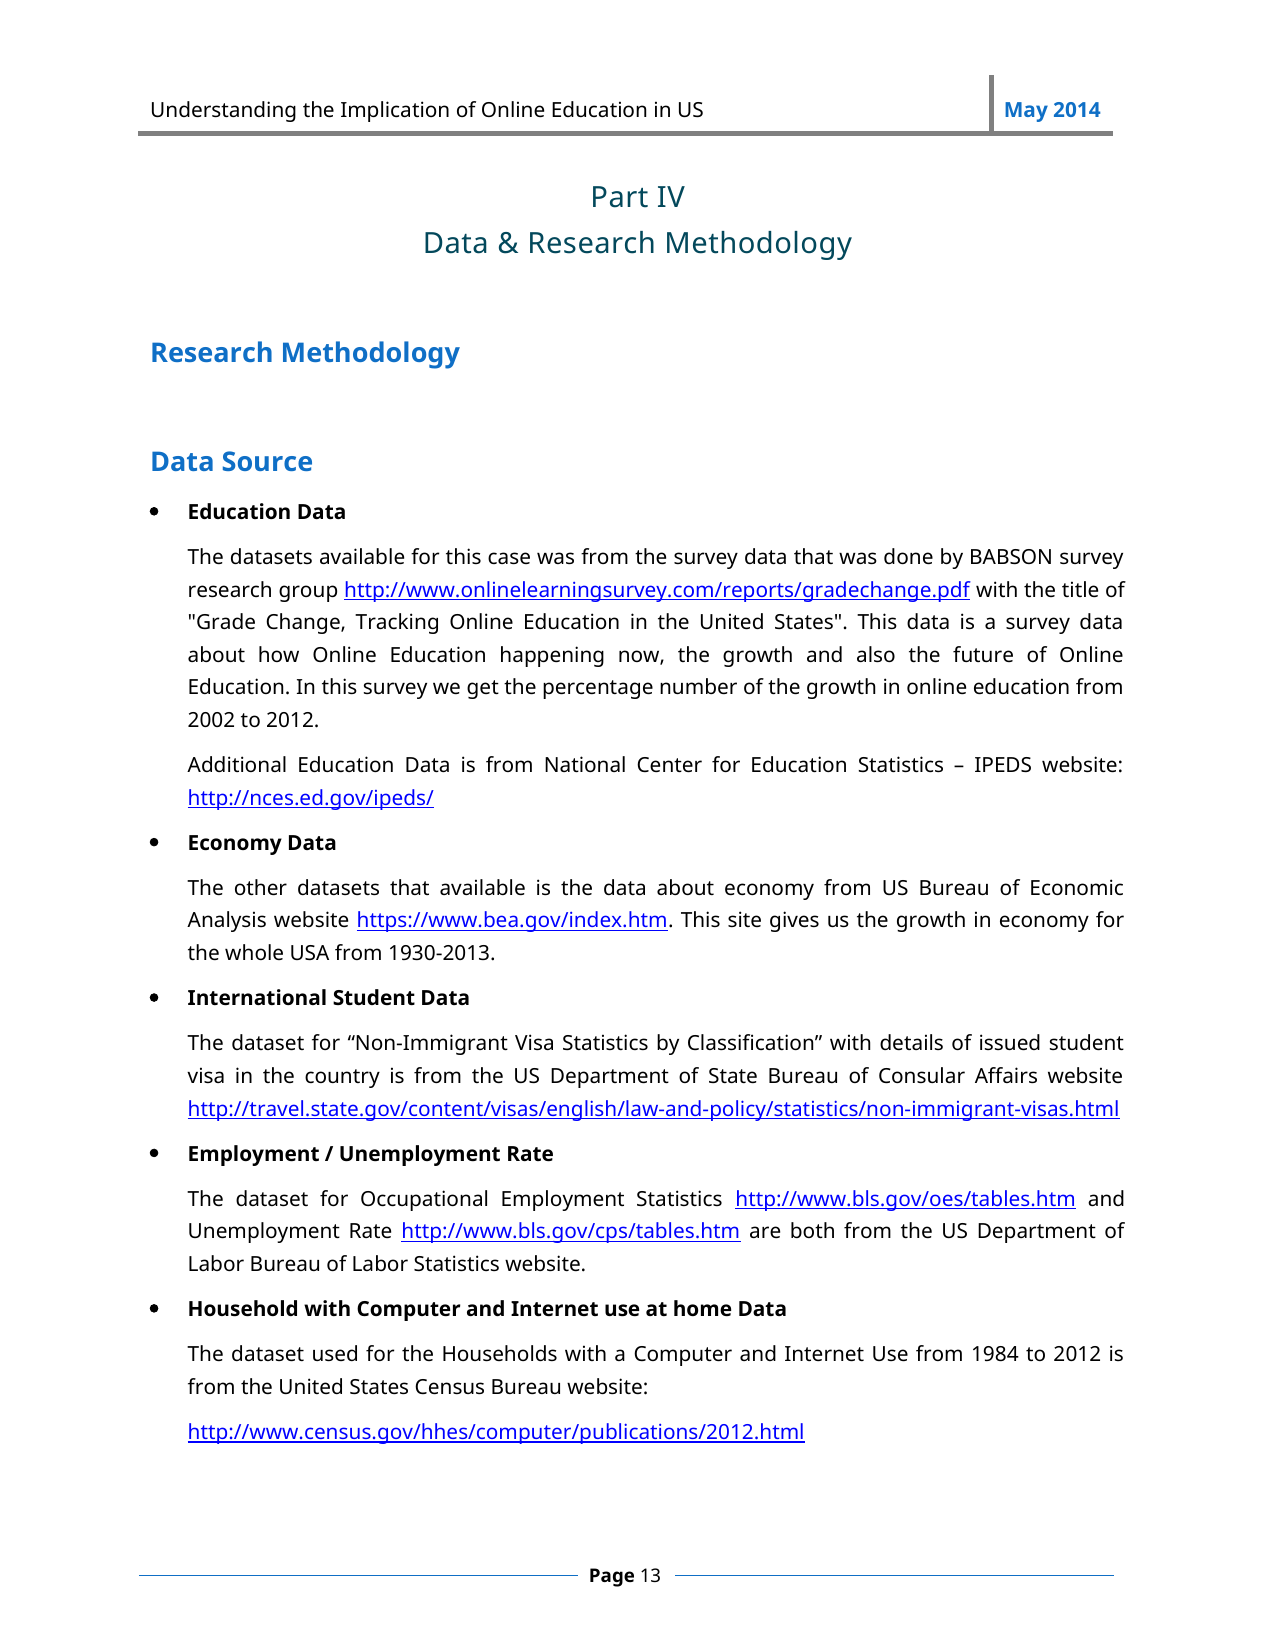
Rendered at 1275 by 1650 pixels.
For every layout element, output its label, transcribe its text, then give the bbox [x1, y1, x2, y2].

list International Student Data [150, 983, 1125, 1012]
text The dataset for Occupational Employment Statistics http://www.bls.gov/oes/tables.htm and Unemployment Rate http://www.bls.gov/cps/tables.htm are both from the US Department of Labor Bureau of Labor Statistics website. [187, 1184, 1125, 1277]
text The dataset for “Non-Immigrant Visa Statistics by Classification” with details of issued student visa in the country is from the US Department of State Bureau of Consular Affairs website http://travel.state.gov/content/visas/english/law-and-policy/statistics/non-immigrant-visas.html [187, 1028, 1125, 1122]
subtitle Part IV [150, 177, 1125, 216]
text The other datasets that available is the data about economy from US Bureau of Economic Analysis website https://www.bea.gov/index.htm. This site gives us the growth in economy for the whole USA from 1930-2013. [187, 873, 1125, 967]
list Education Data [150, 497, 1125, 525]
subtitle Research Methodology [150, 334, 1125, 371]
subtitle Data & Research Methodology [150, 222, 1125, 262]
text http://www.census.gov/hhes/computer/publications/2012.html [187, 1417, 1125, 1445]
subtitle Data Source [150, 442, 1125, 479]
list Household with Computer and Internet use at home Data [150, 1294, 1125, 1323]
text The datasets available for this case was from the survey data that was done by BABSON survey research group http://www.onlinelearningsurvey.com/reports/gradechange.pdf with the title of "Grade Change, Tracking Online Education in the United States". This data is a survey data about how Online Education happening now, the growth and also the future of Online Education. In this survey we get the percentage number of the growth in online education from 2002 to 2012. [187, 542, 1125, 733]
text The dataset used for the Households with a Computer and Internet Use from 1984 to 2012 is from the United States Census Bureau website: [187, 1339, 1125, 1400]
text Additional Education Data is from National Center for Education Statistics – IPEDS website: http://nces.ed.gov/ipeds/ [187, 750, 1125, 811]
list Employment / Unemployment Rate [150, 1139, 1125, 1167]
list Economy Data [150, 828, 1125, 856]
